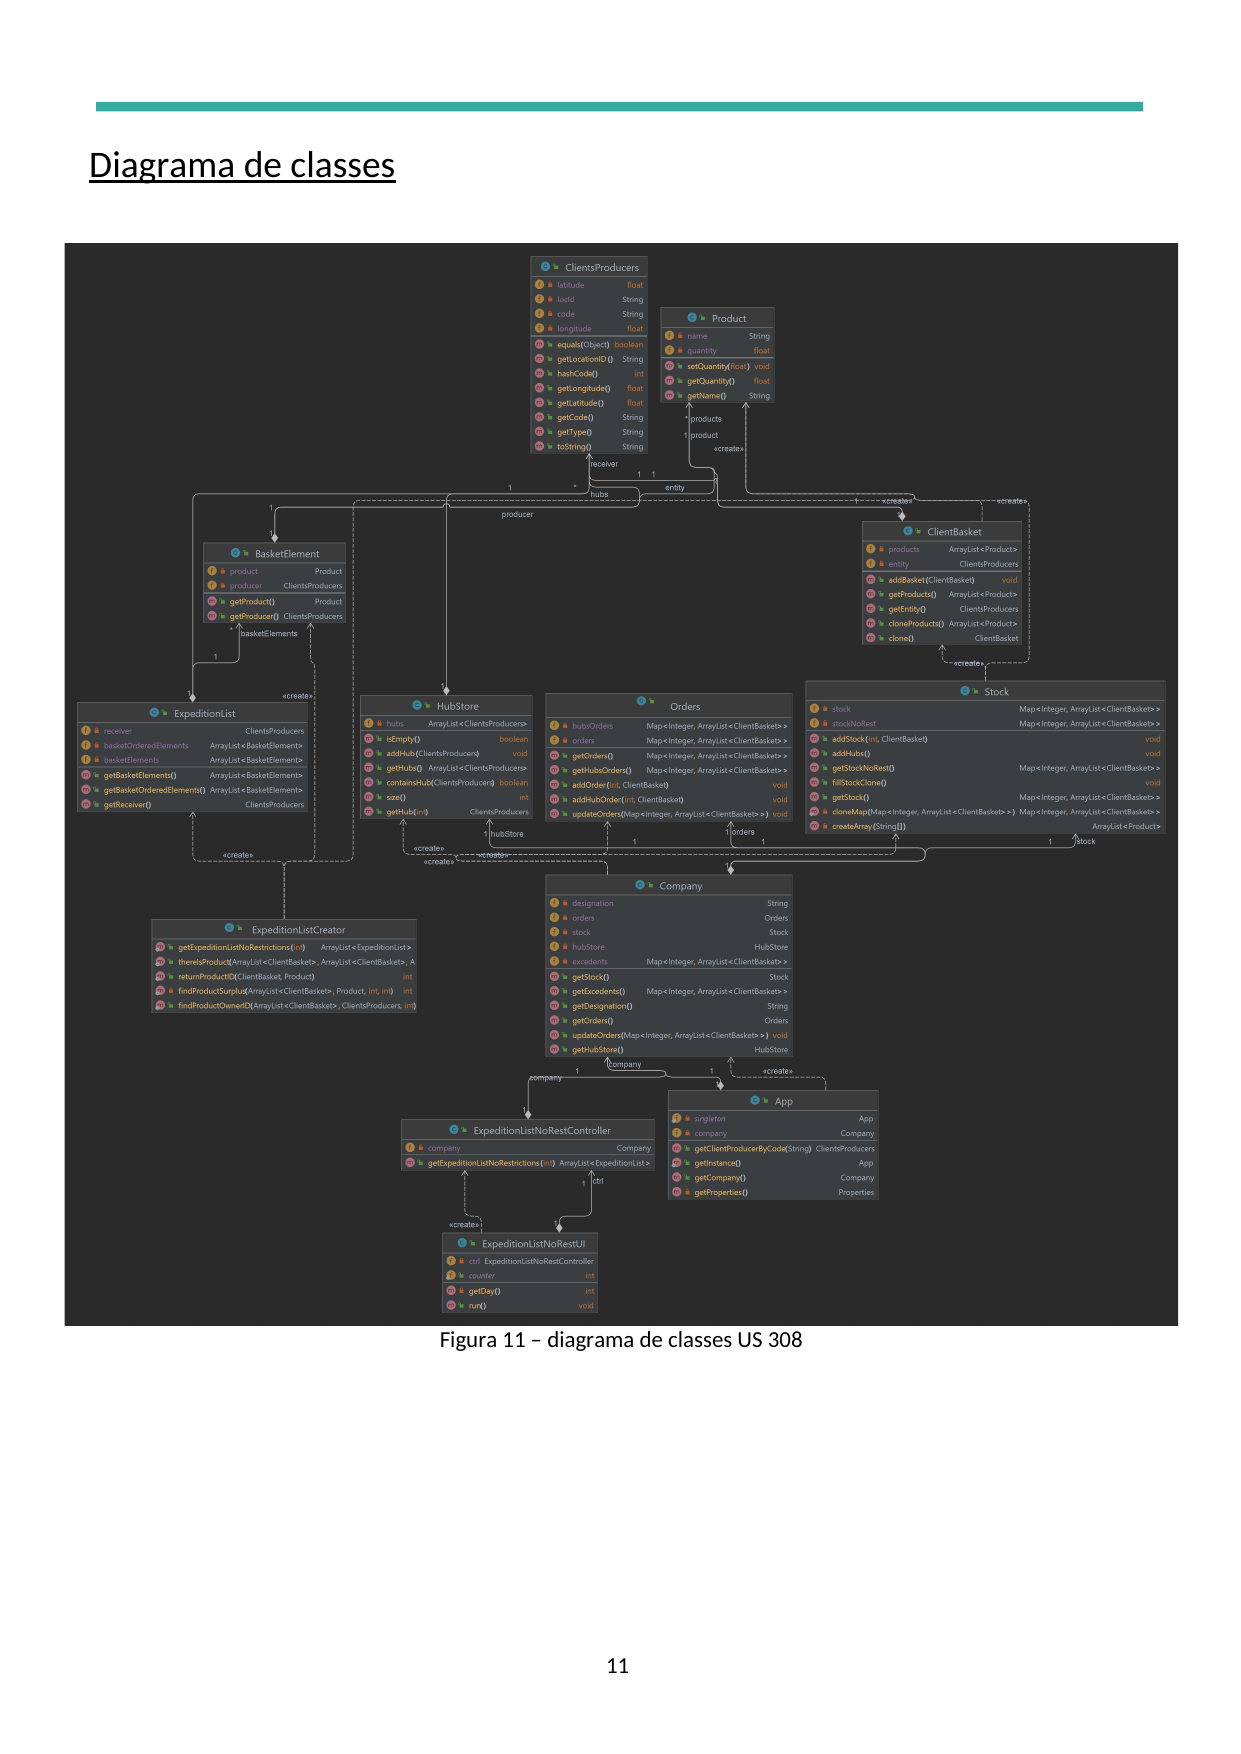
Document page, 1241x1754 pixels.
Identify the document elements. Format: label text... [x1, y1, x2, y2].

subtitle Diagrama de classes [89, 141, 1178, 187]
picture [64, 243, 1179, 1326]
text Figura 11 – diagrama de classes US 308 [64, 1326, 1178, 1353]
